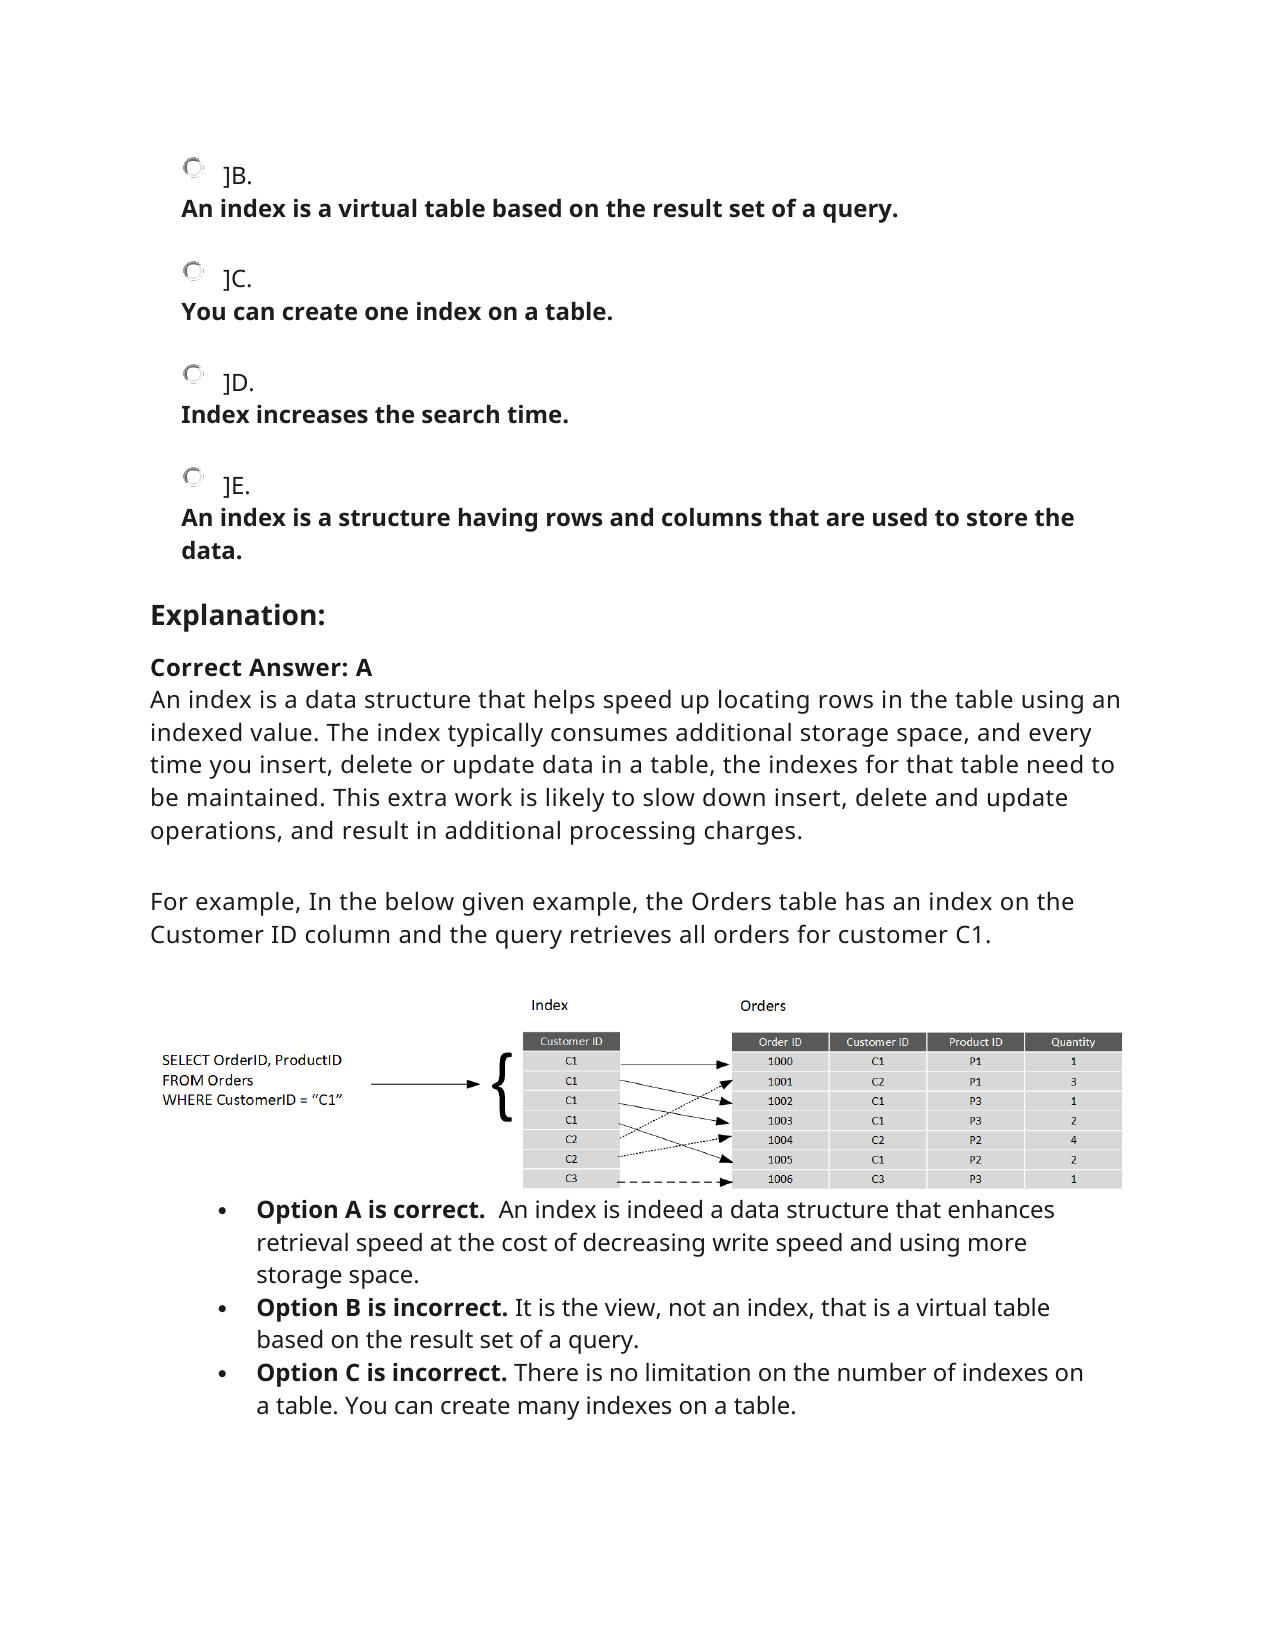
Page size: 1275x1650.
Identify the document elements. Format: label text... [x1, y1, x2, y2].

text ]C. [181, 253, 1125, 295]
text Correct Answer: A [150, 651, 1125, 683]
text Index increases the search time. [181, 398, 1125, 431]
text Explanation: [150, 596, 1125, 634]
text ]E. [181, 460, 1125, 501]
text ]B. [181, 150, 1125, 191]
text ]D. [181, 356, 1125, 398]
text For example, In the below given example, the Orders table has an index on the Customer ID column and the query retrieves all orders for customer C1. [150, 885, 1125, 950]
picture [150, 989, 1125, 1193]
text An index is a data structure that helps speed up locating rows in the table using an indexed value. The index typically consumes additional storage space, and every time you insert, delete or update data in a table, the indexes for that table need to be maintained. This extra work is likely to slow down insert, delete and update operations, and result in additional processing charges. [150, 683, 1125, 846]
list Option A is correct. An index is indeed a data structure that enhances retrieval speed at the cost of decreasing write speed and using more storage space. [219, 1193, 1094, 1291]
text An index is a virtual table based on the result set of a query. [181, 191, 1125, 224]
list Option C is incorrect. There is no limitation on the number of indexes on a table. You can create many indexes on a table. [219, 1356, 1094, 1421]
text You can create one index on a table. [181, 295, 1125, 327]
text An index is a structure having rows and columns that are used to store the data. [181, 501, 1125, 566]
list Option B is incorrect. It is the view, not an index, that is a virtual table based on the result set of a query. [219, 1291, 1094, 1356]
